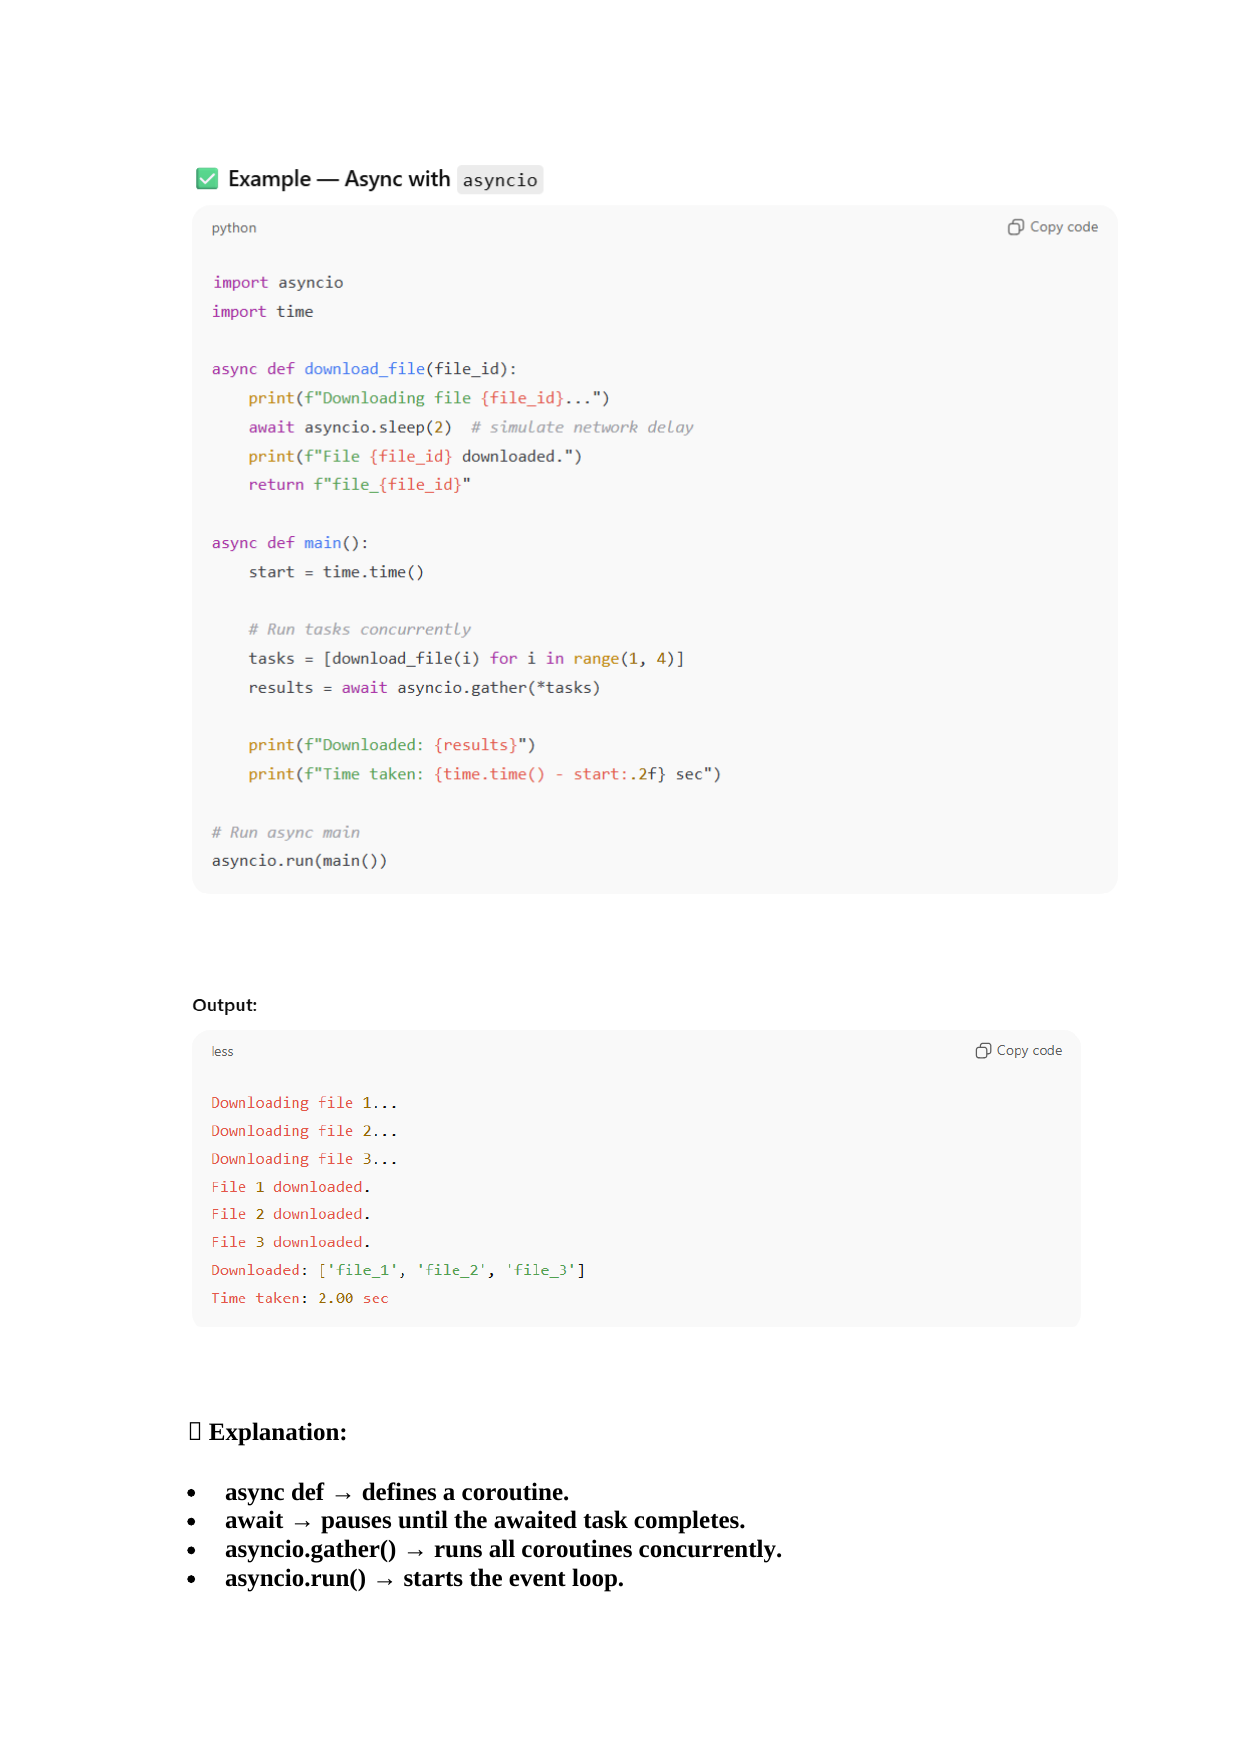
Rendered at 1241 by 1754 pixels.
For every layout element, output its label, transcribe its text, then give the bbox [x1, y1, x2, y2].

list await → pauses until the awaited task completes. [187, 1535, 1090, 1563]
list async def → defines a coroutine. [187, 1477, 1090, 1506]
picture [187, 981, 1128, 1327]
text 🧠 Explanation: [187, 1414, 1090, 1448]
picture [187, 150, 1128, 895]
